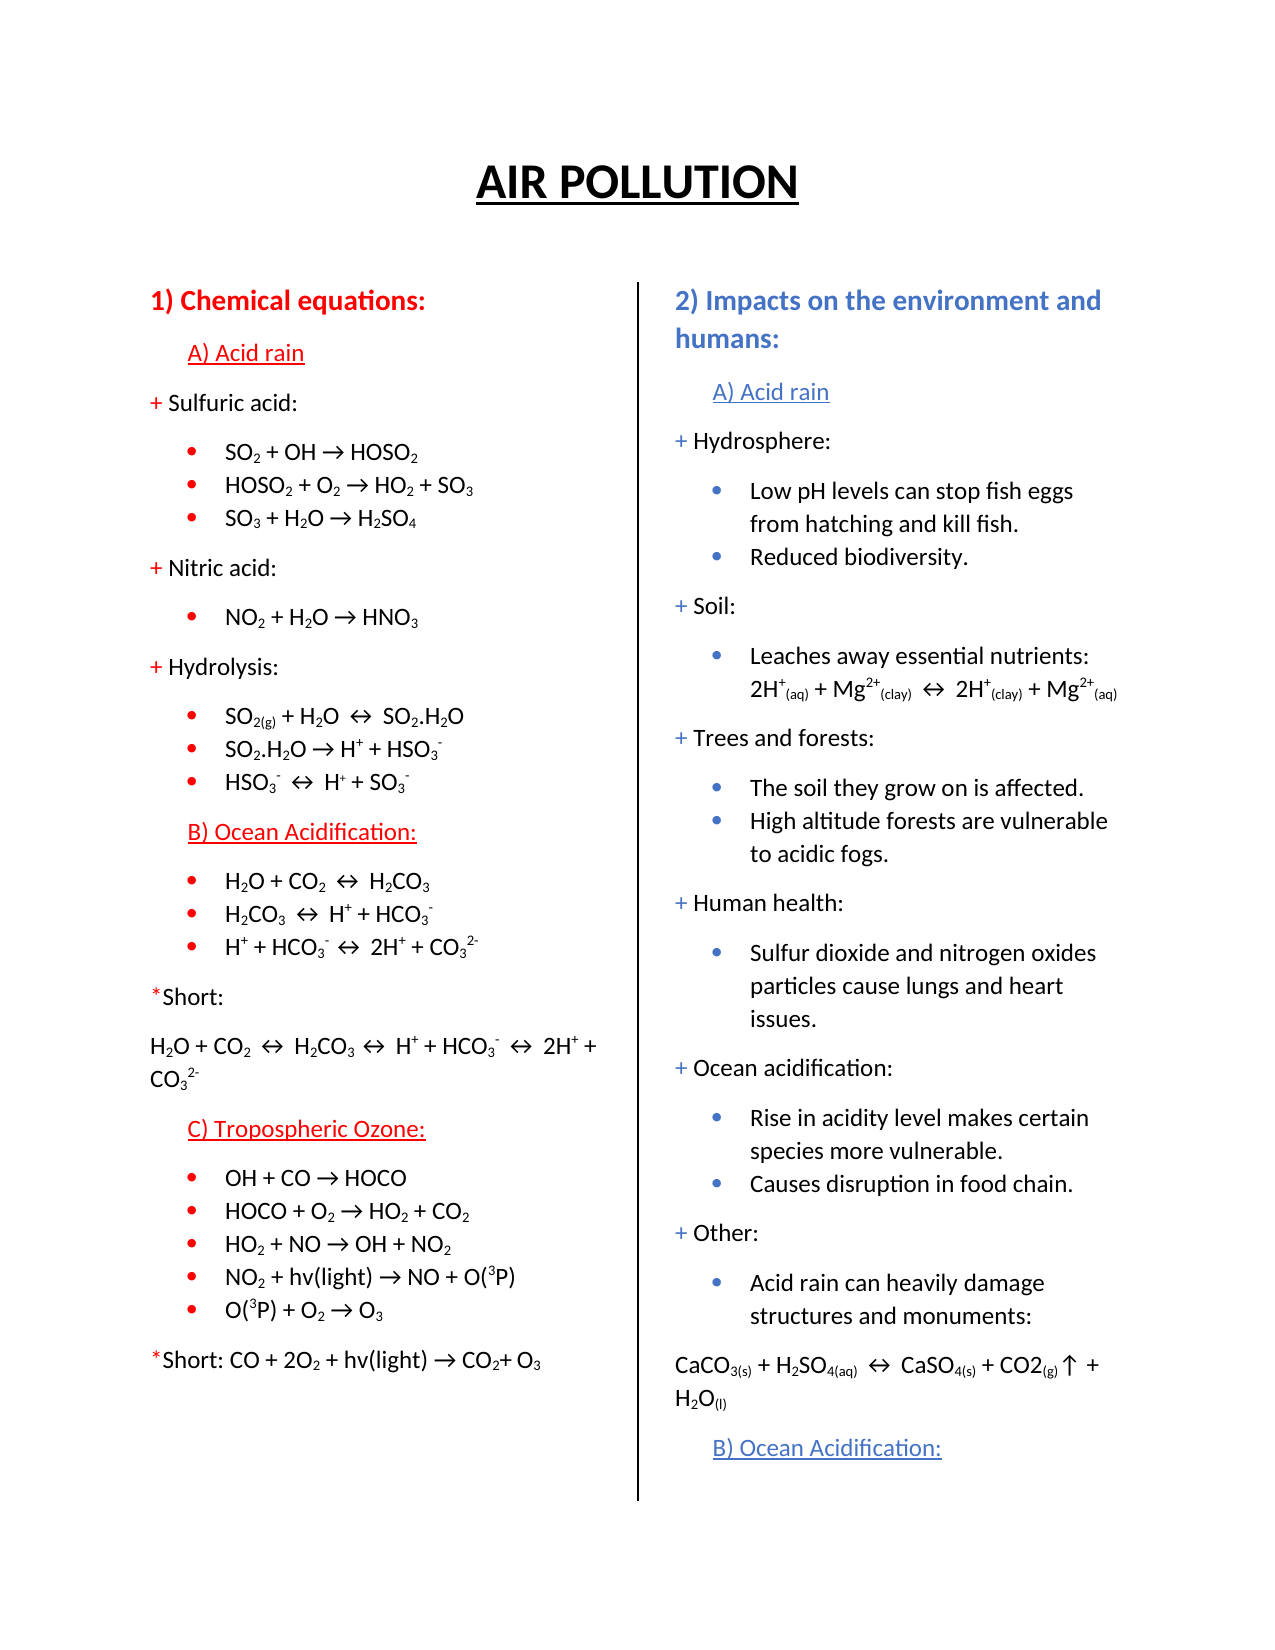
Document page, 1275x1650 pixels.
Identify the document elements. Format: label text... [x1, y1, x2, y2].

list HSO3- ↔ H+ + SO3- [187, 766, 600, 797]
list High altitude forests are vulnerable to acidic fogs. [712, 805, 1125, 868]
text CaCO3(s) + H2SO4(aq) ↔ CaSO4(s) + CO2(g)↑ + H2O(l) [675, 1349, 1125, 1413]
text AIR POLLUTION [150, 150, 1125, 211]
list HO2 + NO → OH + NO2 [187, 1228, 600, 1259]
text 2) Impacts on the environment and humans: [675, 282, 1125, 356]
list SO2(g) + H2O ↔ SO2.H2O [187, 701, 600, 731]
list 2H+(aq) + Mg2+(clay) ↔ 2H+(clay) + Mg2+(aq) [750, 673, 1125, 703]
text + Other: [675, 1217, 1125, 1248]
list H2O + CO2 ↔ H2CO3 [187, 866, 600, 896]
list NO2 + H2O → HNO3 [187, 601, 600, 632]
text 1) Chemical equations: [150, 282, 600, 318]
text + Ocean acidification: [675, 1052, 1125, 1083]
text A) Acid rain [187, 337, 600, 368]
list O(3P) + O2 → O3 [187, 1294, 600, 1325]
list Rise in acidity level makes certain species more vulnerable. [712, 1102, 1125, 1165]
text + Trees and forests: [675, 722, 1125, 753]
list Causes disruption in food chain. [712, 1168, 1125, 1198]
text B) Ocean Acidification: [187, 816, 600, 846]
text B) Ocean Acidification: [712, 1432, 1125, 1462]
list Reduced biodiversity. [712, 541, 1125, 571]
text C) Tropospheric Ozone: [187, 1113, 600, 1143]
list The soil they grow on is affected. [712, 772, 1125, 802]
list Acid rain can heavily damage structures and monuments: [712, 1267, 1125, 1330]
text + Sulfuric acid: [150, 387, 600, 417]
list OH + CO → HOCO [187, 1163, 600, 1193]
text + Hydrolysis: [150, 651, 600, 681]
text + Soil: [675, 590, 1125, 621]
text H2O + CO2 ↔ H2CO3 ↔ H+ + HCO3- ↔ 2H+ + CO32- [150, 1031, 600, 1094]
list Sulfur dioxide and nitrogen oxides particles cause lungs and heart issues. [712, 937, 1125, 1033]
text *Short: CO + 2O2 + hv(light) → CO2+ O3 [150, 1344, 600, 1374]
list SO2 + OH → HOSO2 [187, 436, 600, 467]
list HOSO2 + O2 → HO2 + SO3 [187, 469, 600, 500]
list SO3 + H2O → H2SO4 [187, 502, 600, 533]
list SO2.H2O → H+ + HSO3- [187, 733, 600, 764]
text + Hydrosphere: [675, 425, 1125, 456]
list H2CO3 ↔ H+ + HCO3- [187, 898, 600, 929]
text + Human health: [675, 887, 1125, 918]
text *Short: [150, 981, 600, 1011]
list HOCO + O2 → HO2 + CO2 [187, 1196, 600, 1226]
text + Nitric acid: [150, 552, 600, 582]
list NO2 + hv(light) → NO + O(3P) [187, 1261, 600, 1292]
text A) Acid rain [712, 376, 1125, 406]
list Leaches away essential nutrients: [712, 640, 1125, 670]
list H+ + HCO3- ↔ 2H+ + CO32- [187, 931, 600, 962]
list Low pH levels can stop fish eggs from hatching and kill fish. [712, 475, 1125, 538]
